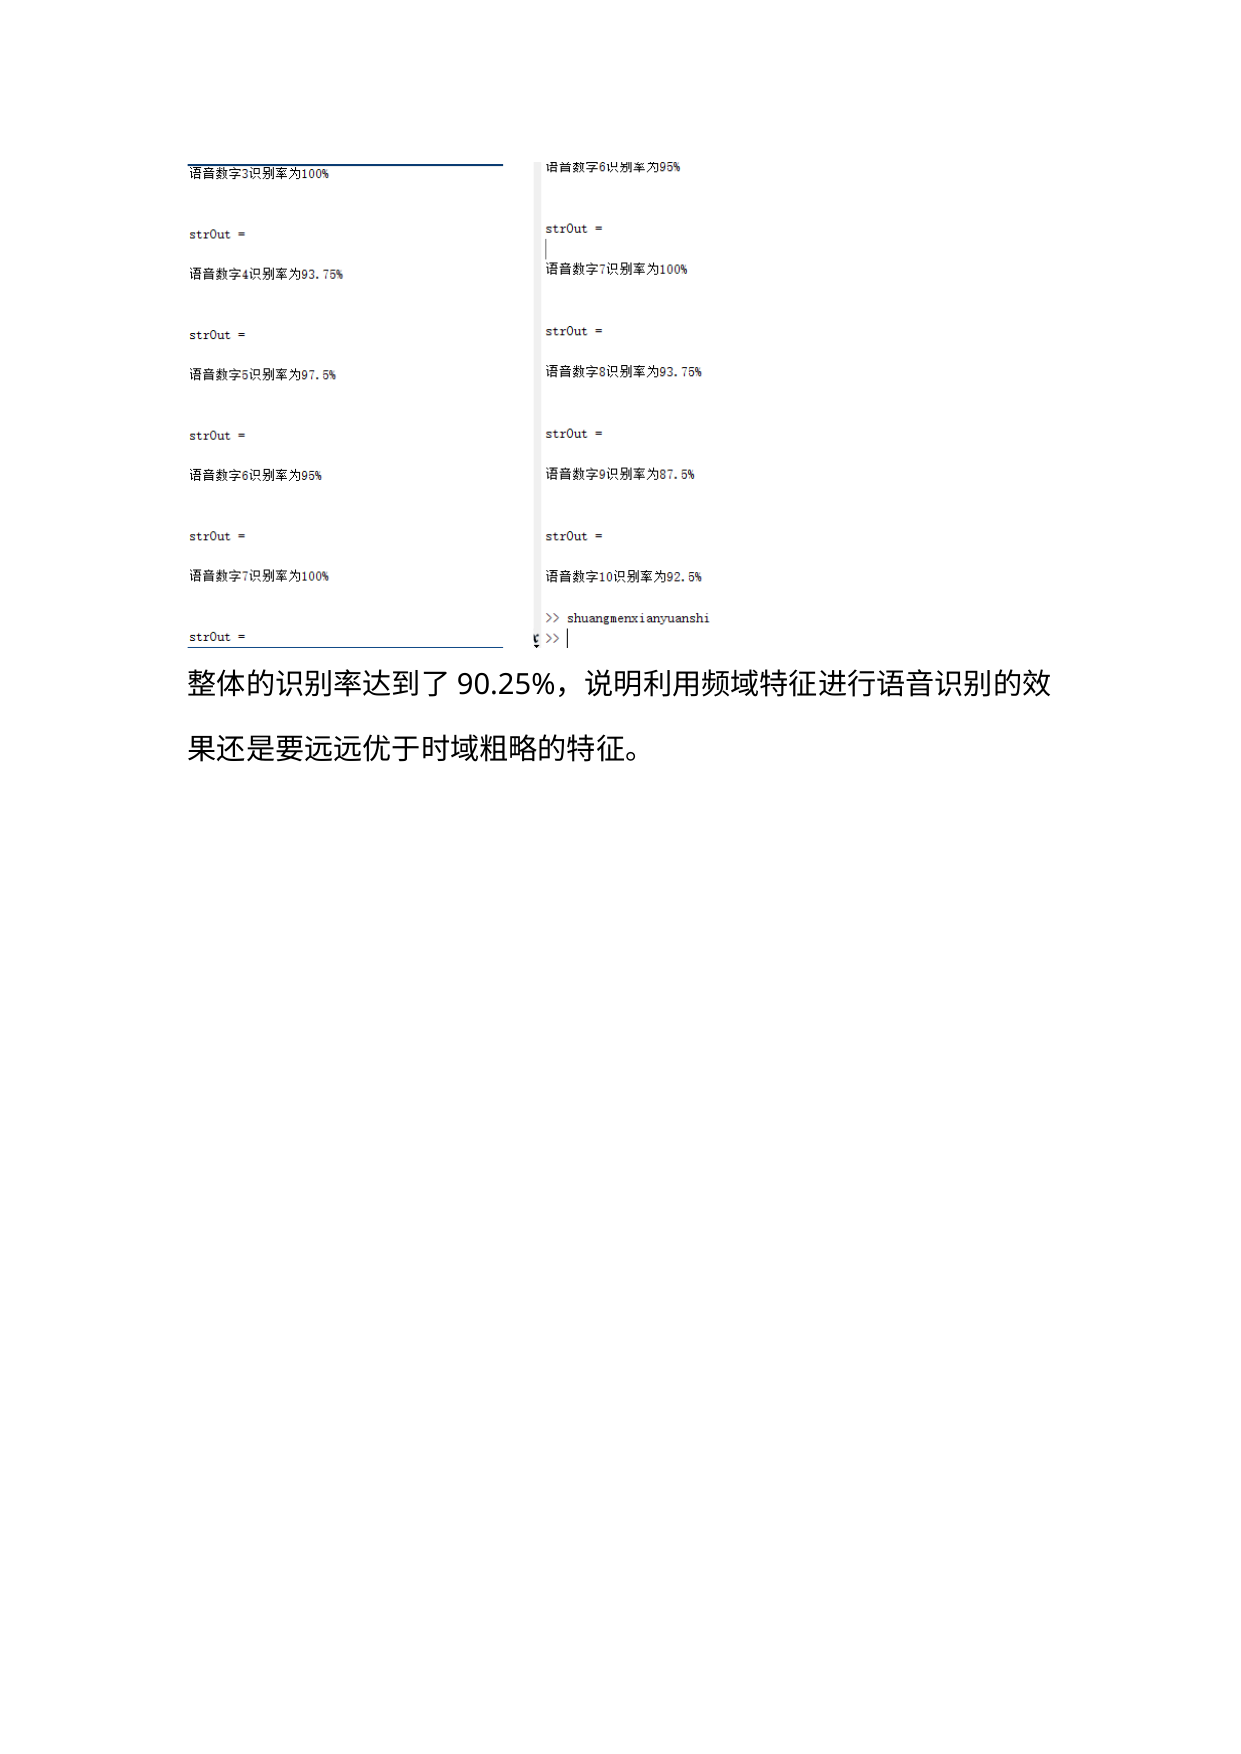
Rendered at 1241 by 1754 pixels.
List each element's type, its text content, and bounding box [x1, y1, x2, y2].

picture [187, 164, 504, 648]
text 整体的识别率达到了90.25%，说明利用频域特征进行语音识别的效果还是要远远优于时域粗略的特征。 [187, 649, 1053, 779]
picture [533, 162, 848, 648]
